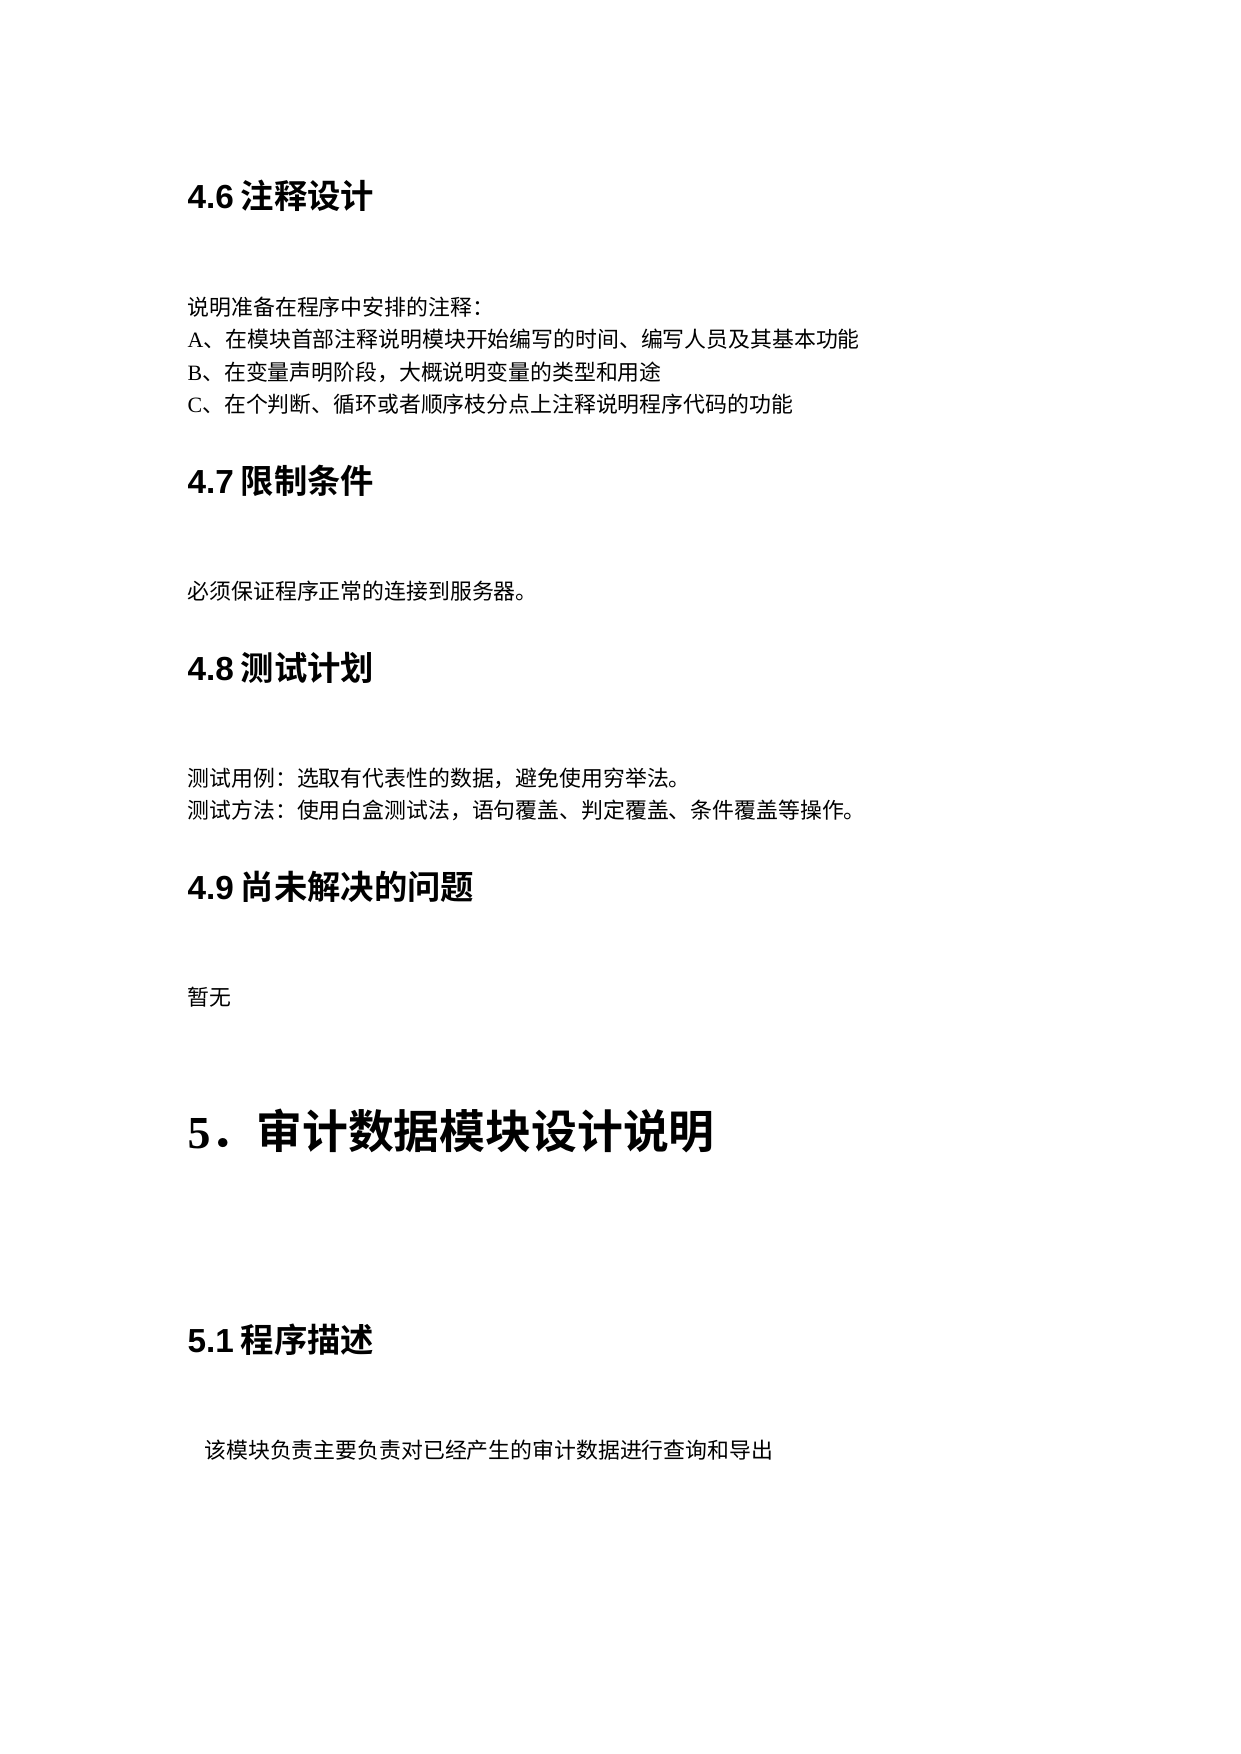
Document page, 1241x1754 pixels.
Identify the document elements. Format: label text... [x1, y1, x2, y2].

text C、在个判断、循环或者顺序枝分点上注释说明程序代码的功能 [187, 387, 1053, 419]
text 暂无 [187, 979, 1053, 1012]
text B、在变量声明阶段，大概说明变量的类型和用途 [187, 354, 1053, 387]
text 测试方法：使用白盒测试法，语句覆盖、判定覆盖、条件覆盖等操作。 [187, 793, 1053, 825]
text A、在模块首部注释说明模块开始编写的时间、编写人员及其基本功能 [187, 322, 1053, 354]
text 测试用例：选取有代表性的数据，避免使用穷举法。 [187, 760, 1053, 793]
subtitle 5.1程序描述 [187, 1305, 1053, 1370]
subtitle 4.7限制条件 [187, 446, 1053, 511]
subtitle 4.8测试计划 [187, 633, 1053, 698]
subtitle 4.6注释设计 [187, 162, 1053, 227]
text 说明准备在程序中安排的注释： [187, 289, 1053, 322]
subtitle 4.9尚未解决的问题 [187, 852, 1053, 917]
text 必须保证程序正常的连接到服务器。 [187, 573, 1053, 606]
text 该模块负责主要负责对已经产生的审计数据进行查询和导出 [187, 1432, 1053, 1465]
subtitle 5．审计数据模块设计说明 [187, 1080, 1053, 1177]
